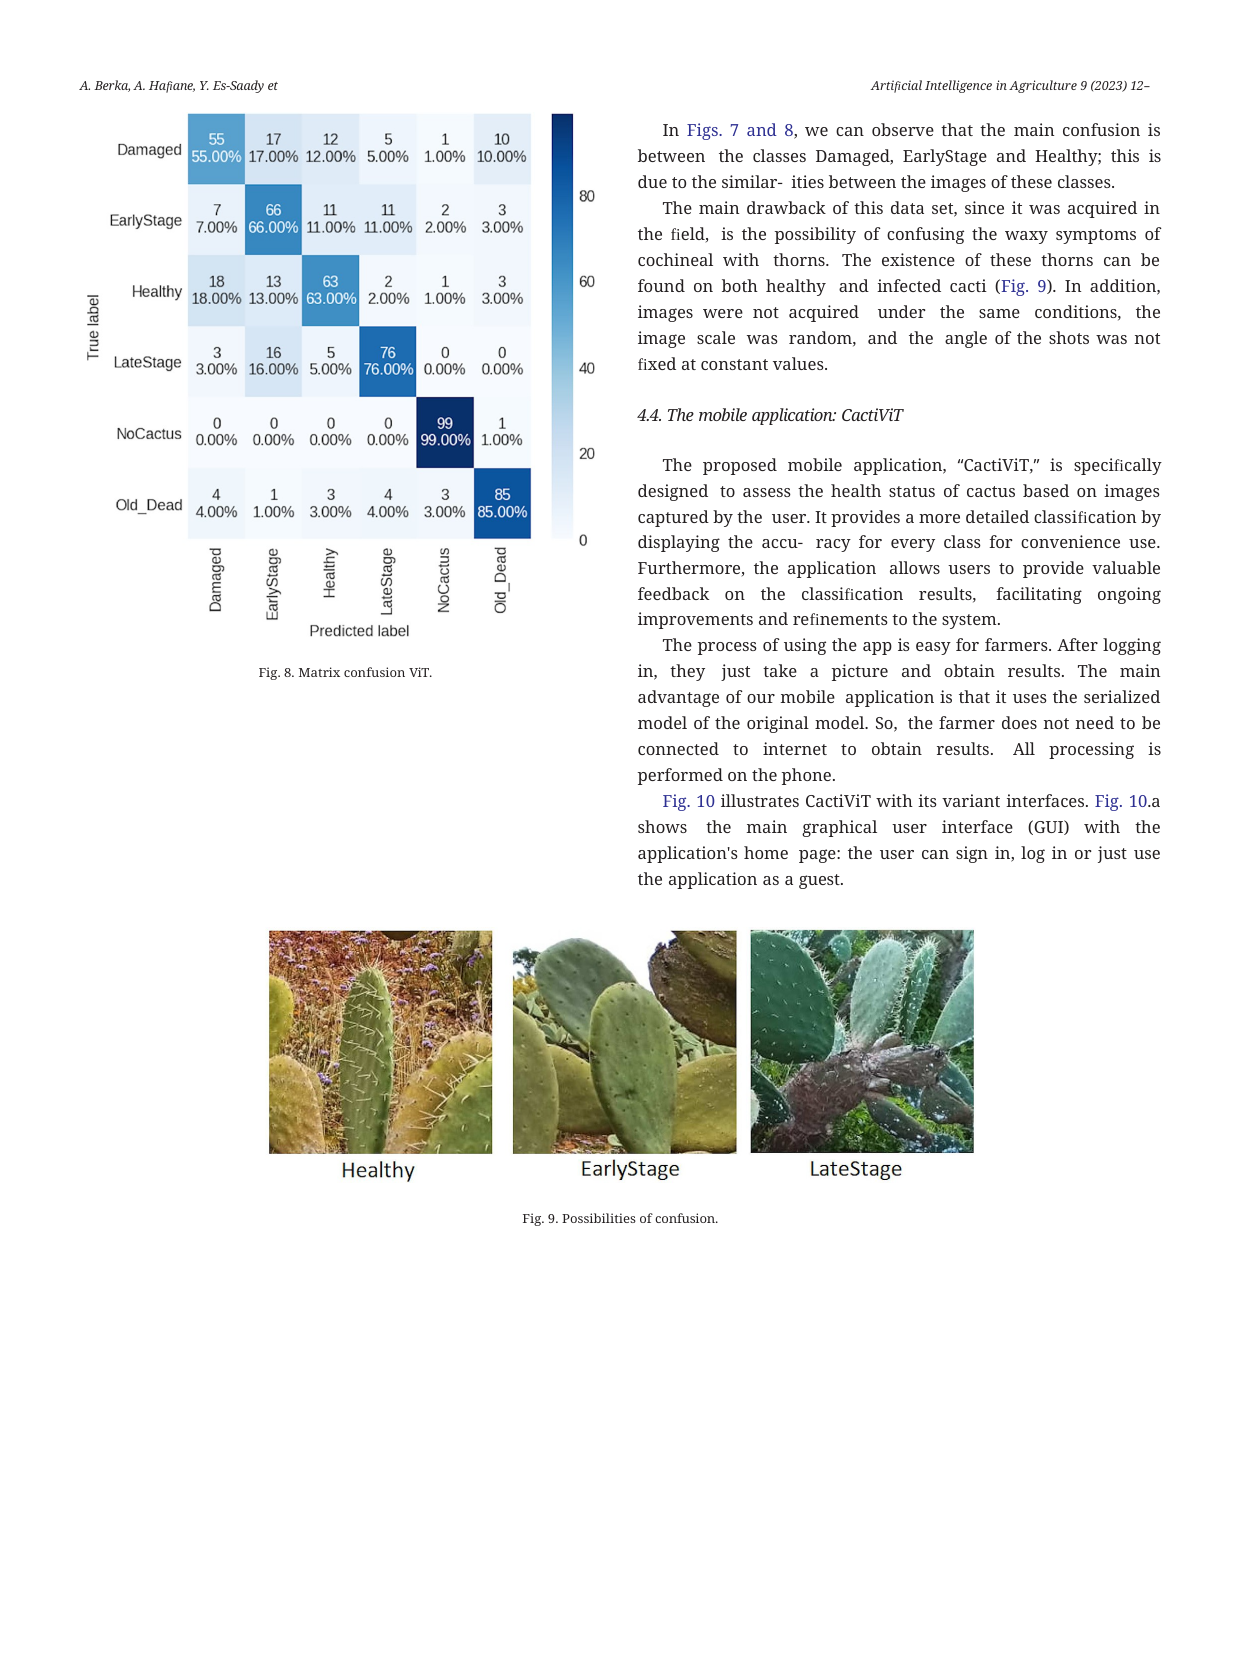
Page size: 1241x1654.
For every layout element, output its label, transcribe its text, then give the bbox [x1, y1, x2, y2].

text Fig. 8. Matrix confusion ViT. [258, 664, 599, 682]
list The mobile application: CactiViT [637, 404, 1173, 427]
text Fig. 10 illustrates CactiViT with its variant interfaces. Fig. 10.a shows the main graphical user interface (GUI) with the application's home page: the user can sign in, log in or just use the application as a guest. [637, 790, 1161, 891]
text The process of using the app is easy for farmers. After logging in, they just take a picture and obtain results. The main advantage of our mobile application is that it uses the serialized model of the original model. So, the farmer does not need to be connected to internet to obtain results. All processing is performed on the phone. [637, 633, 1161, 786]
picture [265, 927, 976, 1183]
text The main drawback of this data set, since it was acquired in the field, is the possibility of confusing the waxy symptoms of cochineal with thorns. The existence of these thorns can be found on both healthy and infected cacti (Fig. 9). In addition, images were not acquired under the same conditions, the image scale was random, and the angle of the shots was not fixed at constant values. [637, 197, 1161, 376]
picture [86, 112, 595, 637]
text The proposed mobile application, “CactiViT,” is specifically designed to assess the health status of cactus based on images captured by the user. It provides a more detailed classification by displaying the accu- racy for every class for convenience use. Furthermore, the application allows users to provide valuable feedback on the classification results, facilitating ongoing improvements and refinements to the system. [637, 454, 1161, 630]
text Fig. 9. Possibilities of confusion. [67, 1211, 1173, 1228]
text In Figs. 7 and 8, we can observe that the main confusion is between the classes Damaged, EarlyStage and Healthy; this is due to the similar- ities between the images of these classes. [637, 118, 1161, 193]
